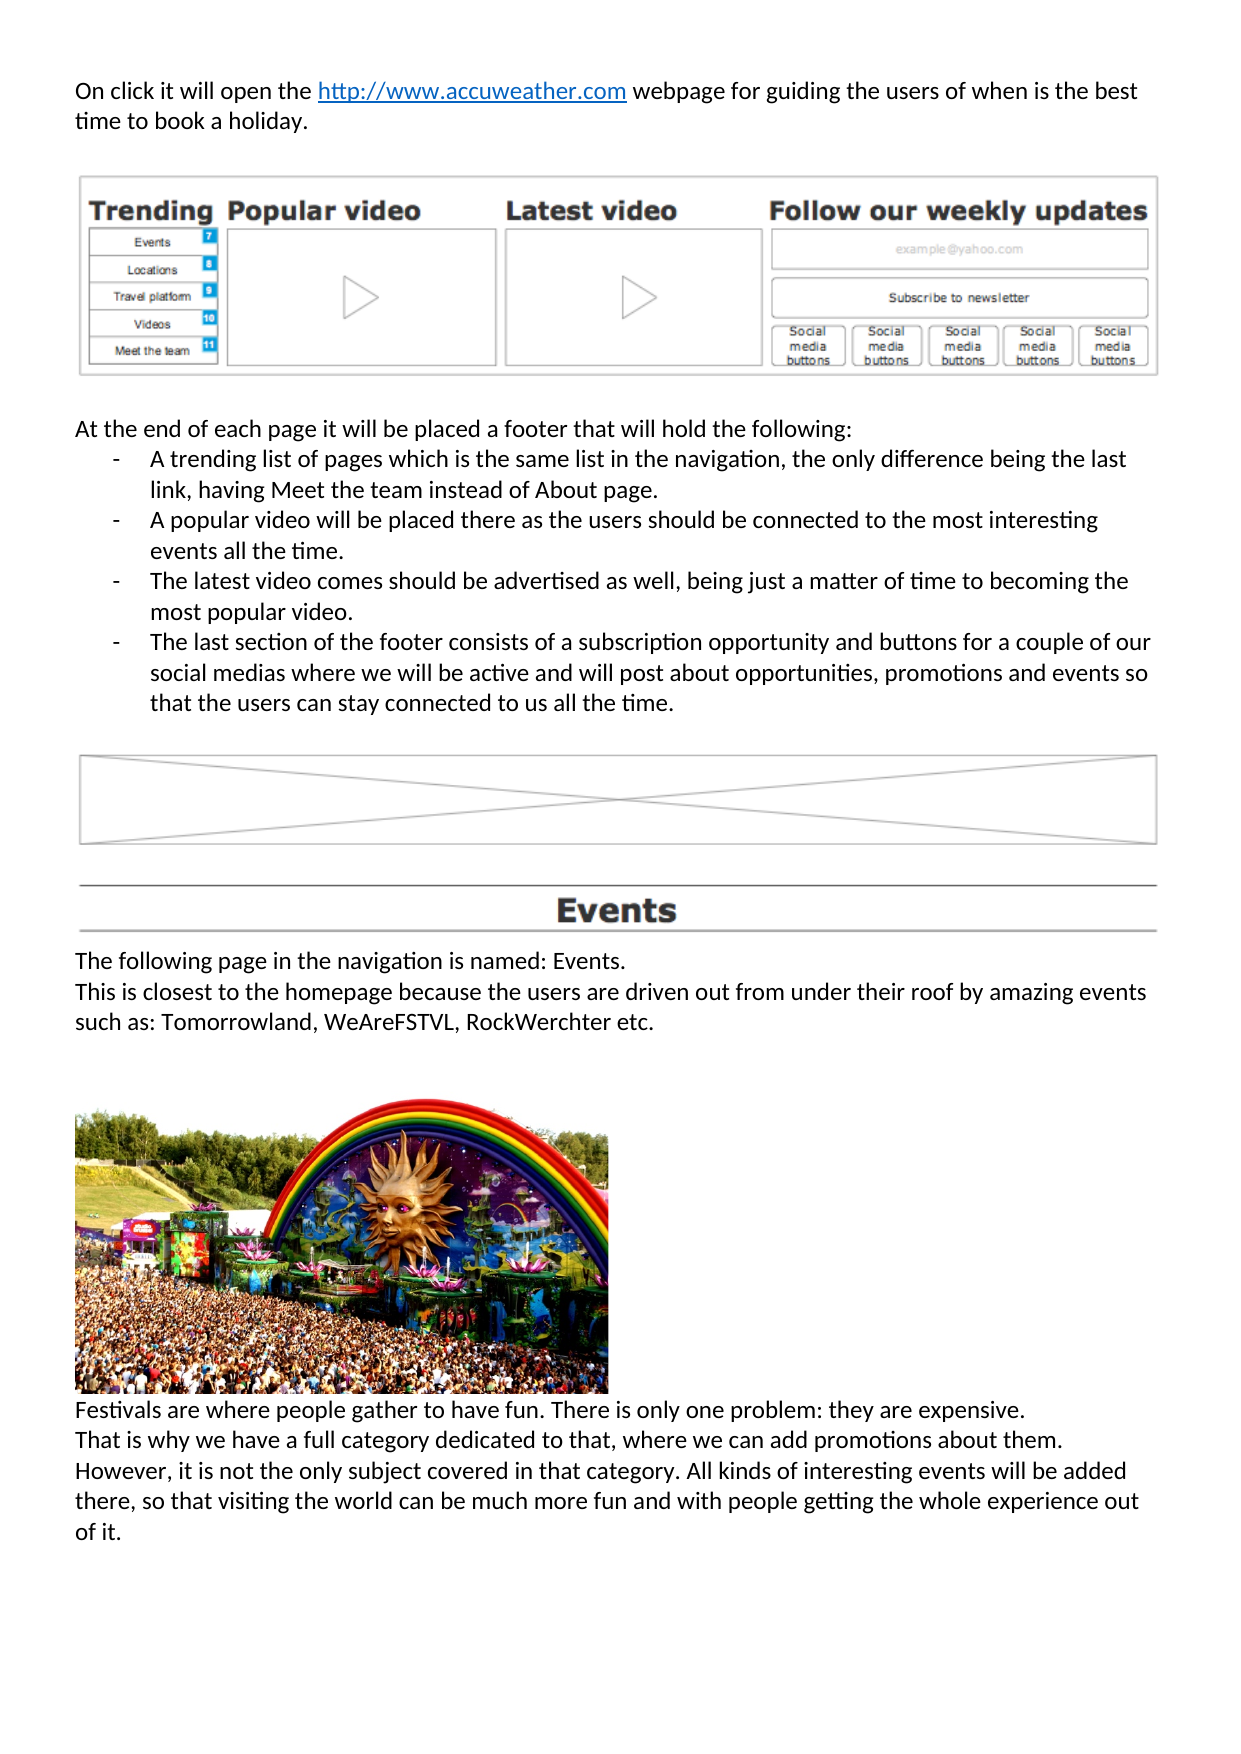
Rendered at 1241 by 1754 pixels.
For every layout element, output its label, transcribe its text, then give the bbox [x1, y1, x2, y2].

text This is closest to the homepage because the users are driven out from under their roof by amazing events such as: Tomorrowland, WeAreFSTVL, RockWerchter etc. [75, 976, 1165, 1037]
text Festivals are where people gather to have fun. There is only one problem: they are expensive. [75, 1394, 1165, 1424]
list The latest video comes should be advertised as well, being just a matter of time to becoming the most popular video. [112, 565, 1165, 626]
text That is why we have a full category dedicated to that, where we can add promotions about them. [75, 1424, 1165, 1455]
text However, it is not the only subject covered in that category. All kinds of interesting events will be added there, so that visiting the world can be much more fun and with people getting the whole experience out of it. [75, 1455, 1165, 1546]
text The following page in the navigation is named: Events. [75, 946, 1165, 976]
list A trending list of pages which is the same list in the navigation, the only difference being the last link, having Meet the team instead of About page. [112, 443, 1165, 504]
picture [75, 166, 1164, 383]
list A popular video will be placed there as the users should be connected to the most interesting events all the time. [112, 504, 1165, 565]
text On click it will open the http://www.accuweather.com webpage for guiding the users of when is the best time to book a holiday. [75, 75, 1165, 136]
list The last section of the footer consists of a subscription opportunity and buttons for a couple of our social medias where we will be active and will post about opportunities, promotions and events so that the users can stay connected to us all the time. [112, 626, 1165, 718]
text At the end of each page it will be placed a footer that will hold the following: [75, 413, 1165, 443]
picture [75, 748, 1166, 946]
picture [75, 1036, 609, 1394]
